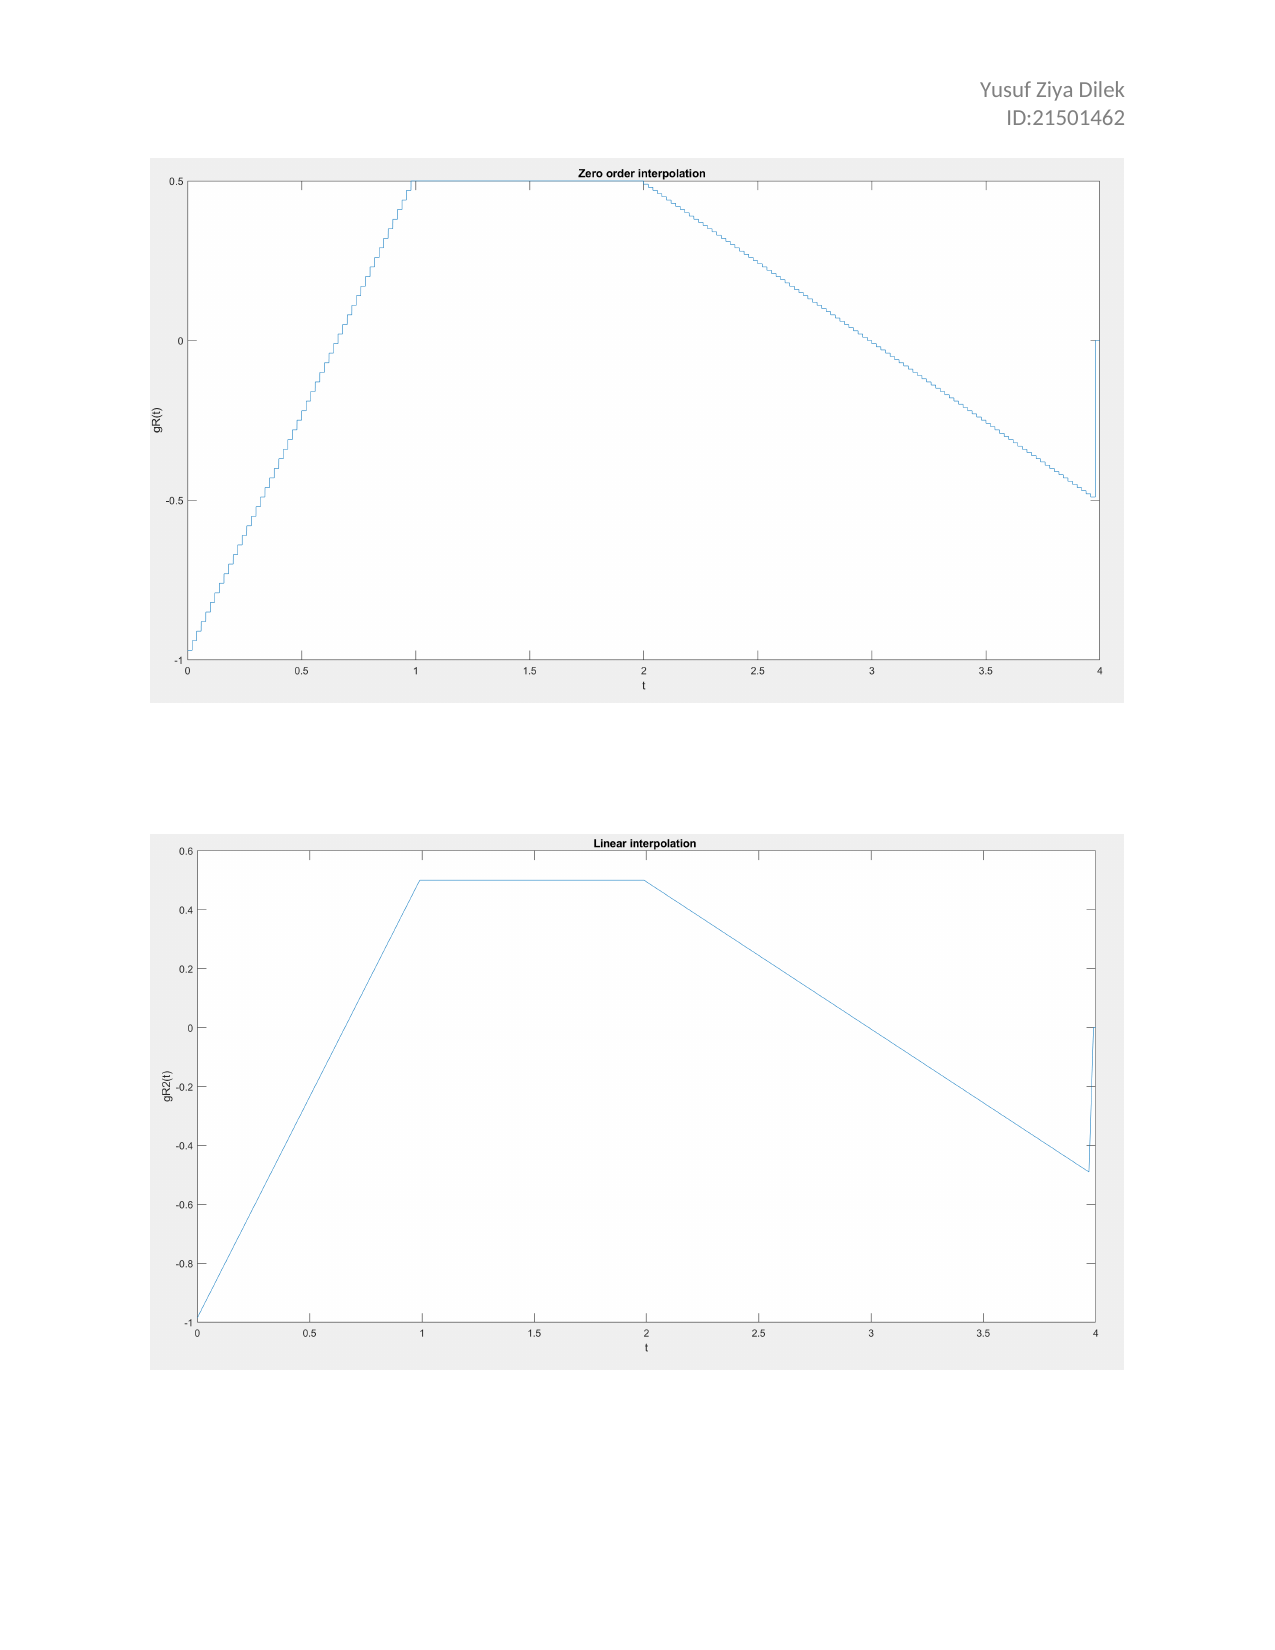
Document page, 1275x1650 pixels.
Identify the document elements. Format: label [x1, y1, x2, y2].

picture [150, 158, 1124, 703]
picture [150, 834, 1124, 1370]
